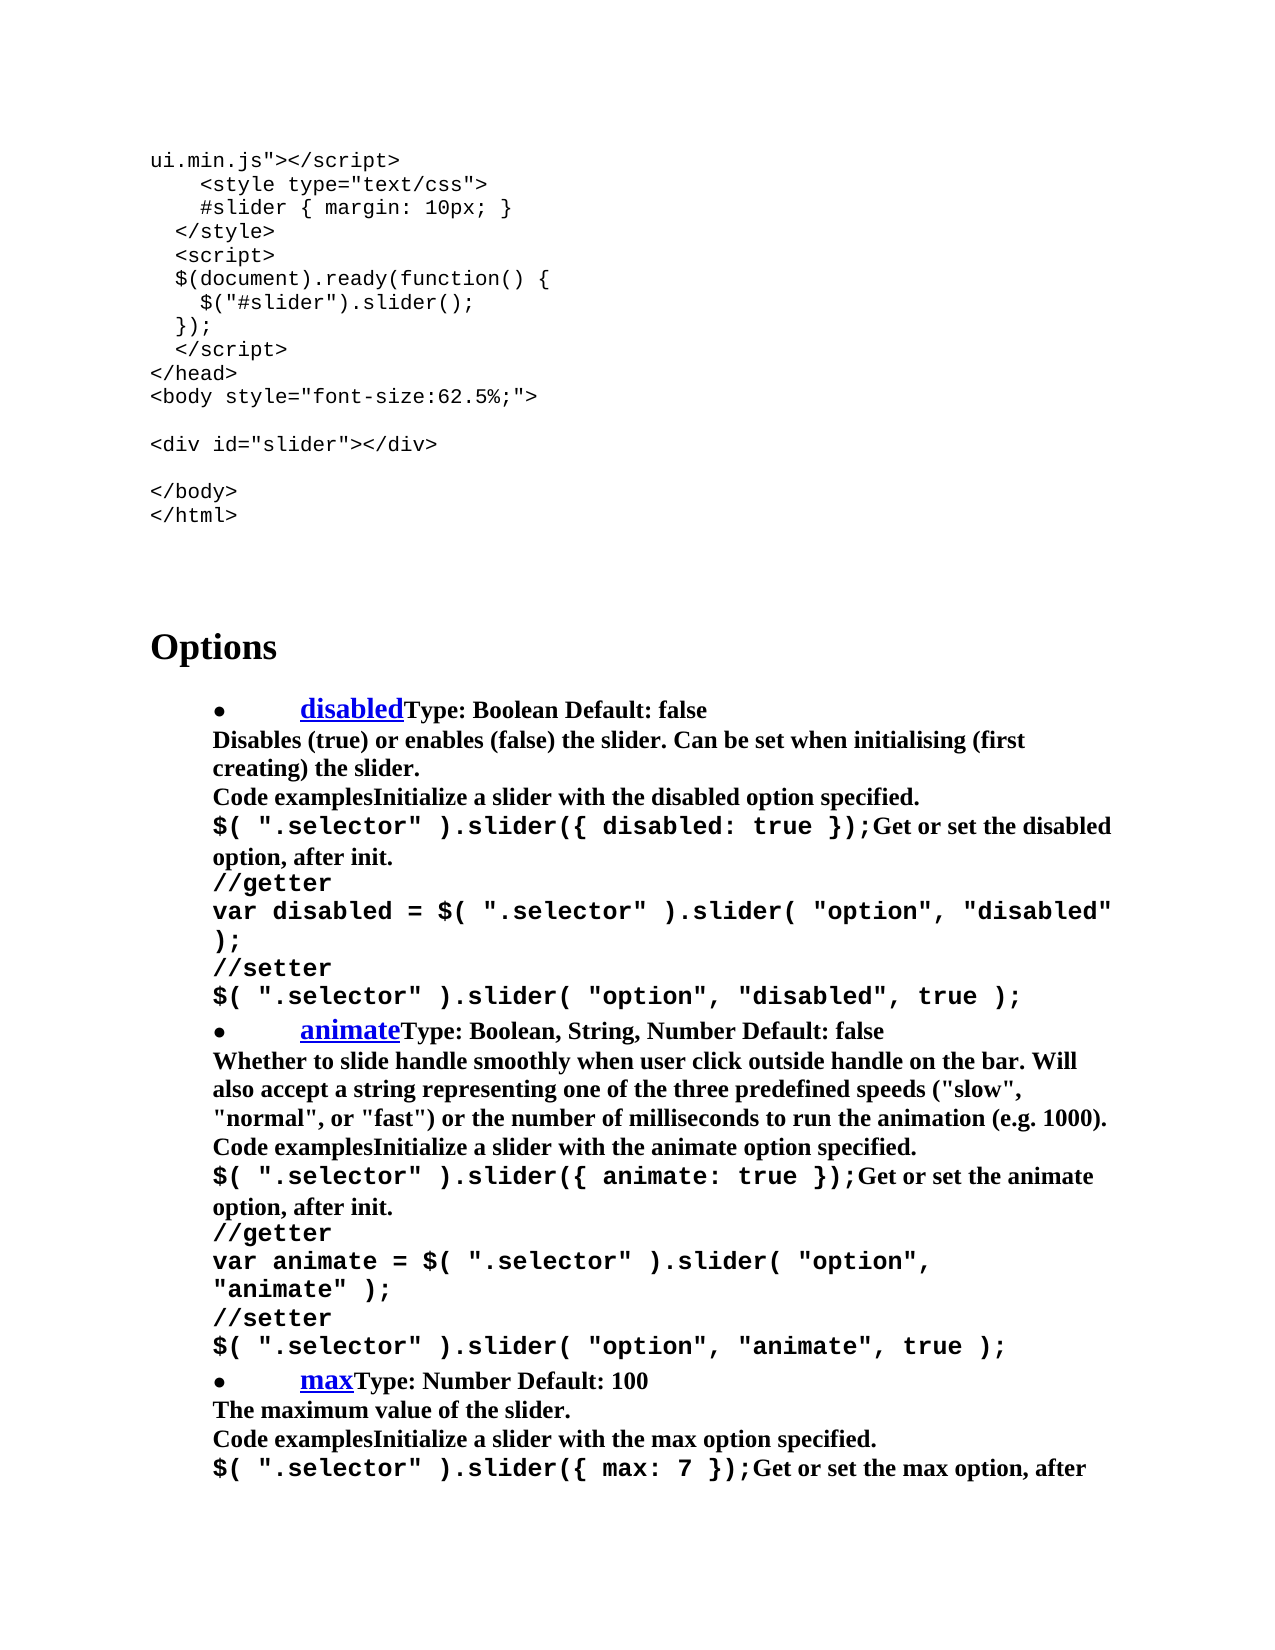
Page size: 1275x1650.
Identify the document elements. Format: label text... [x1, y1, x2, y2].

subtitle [212, 1362, 1125, 1484]
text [150, 150, 1125, 552]
subtitle Options [150, 624, 1125, 668]
subtitle animateType: Boolean, String, Number Default: false Whether to slide handle smoothly when user click outside handle on the bar. Will also accept a string representing one of the three predefined speeds ("slow", "normal", or "fast") or the number of milliseconds to run the animation (e.g. 1000). Code examplesInitialize a slider with the animate option specified. $( ".selector" ).slider({ animate: true });Get or set the animate option, after init. //getter var animate = $( ".selector" ).slider( "option", "animate" ); //setter $( ".selector" ).slider( "option", "animate", true ); [212, 1012, 1125, 1362]
subtitle disabledType: Boolean Default: false Disables (true) or enables (false) the slider. Can be set when initialising (first creating) the slider. Code examplesInitialize a slider with the disabled option specified. $( ".selector" ).slider({ disabled: true });Get or set the disabled option, after init. //getter var disabled = $( ".selector" ).slider( "option", "disabled" ); //setter $( ".selector" ).slider( "option", "disabled", true ); [212, 691, 1125, 1012]
